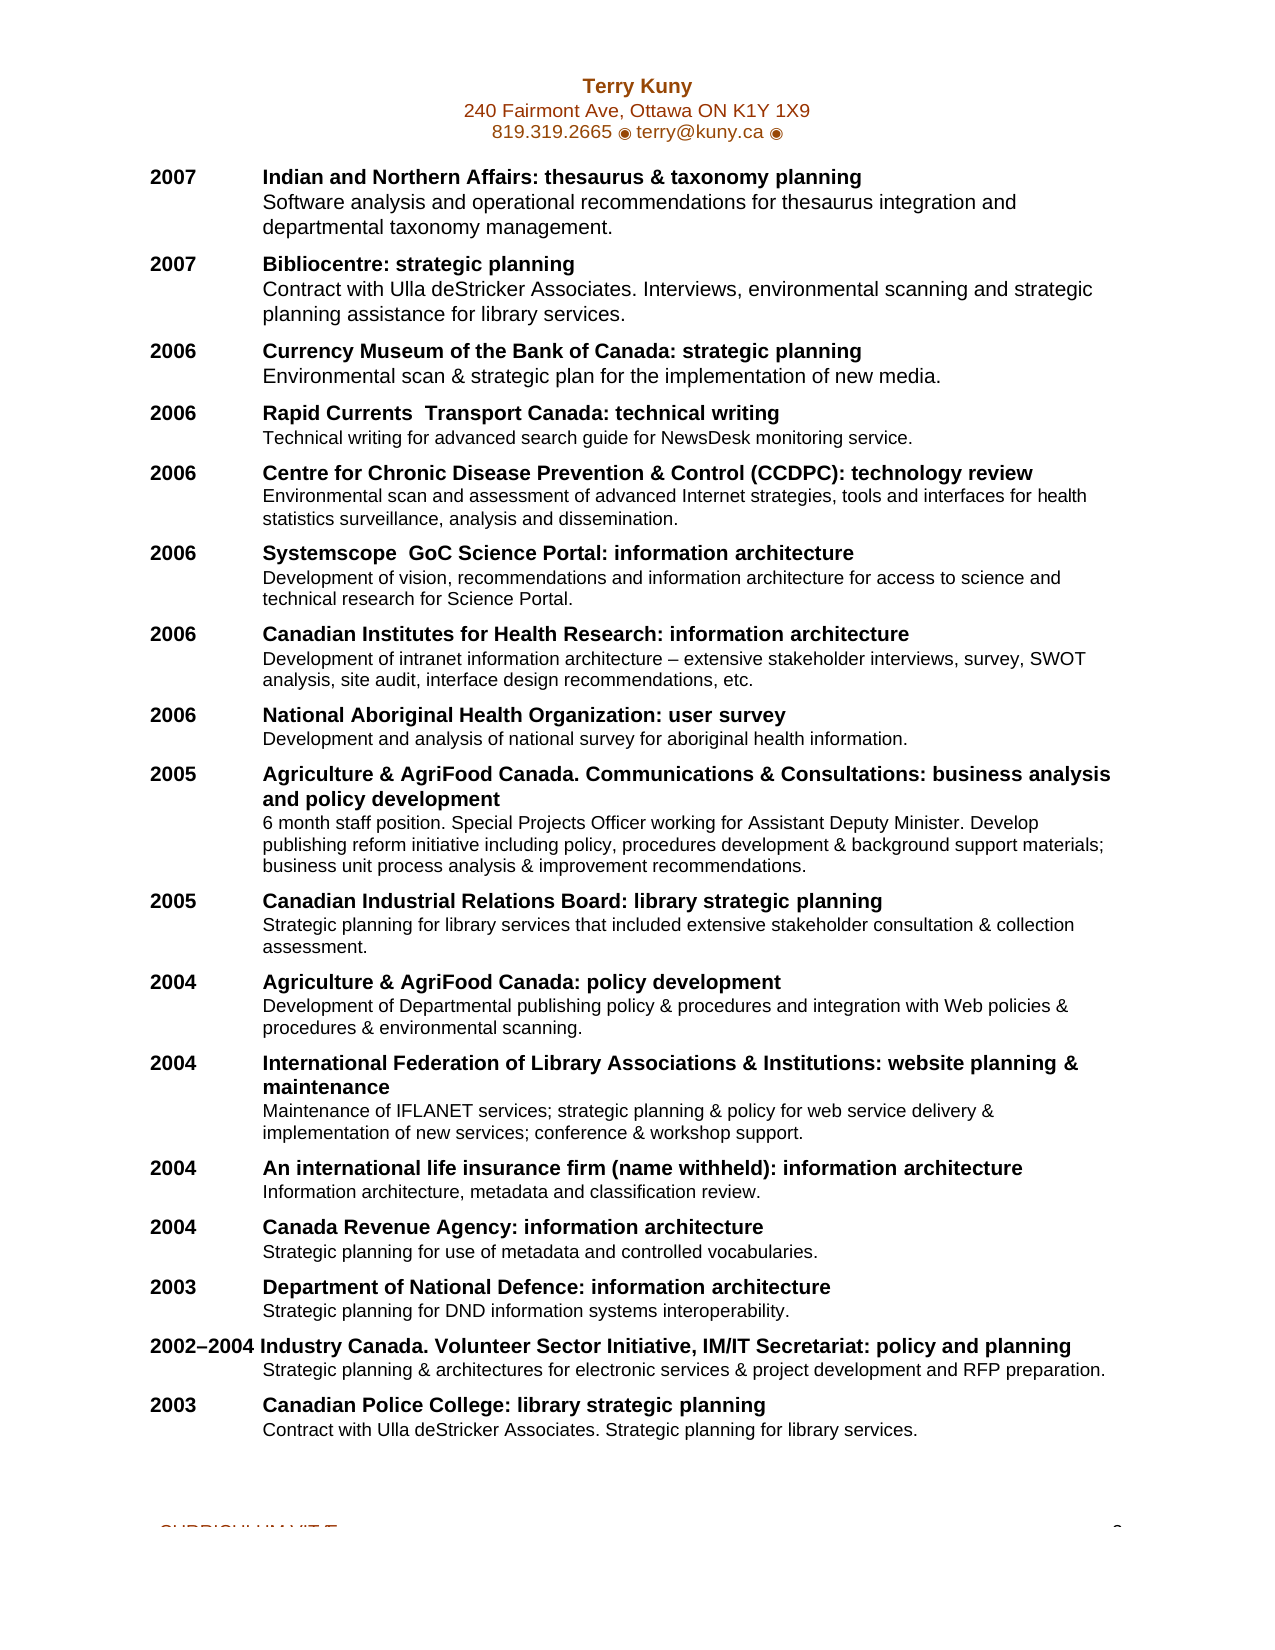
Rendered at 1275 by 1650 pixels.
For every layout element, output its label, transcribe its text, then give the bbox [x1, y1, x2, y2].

subtitle 2006 National Aboriginal Health Organization: user survey [150, 703, 1137, 727]
text 2006 Currency Museum of the Bank of Canada: strategic planning [150, 339, 1137, 363]
text Strategic planning & architectures for electronic services & project development and RFP preparation. [262, 1359, 1137, 1381]
subtitle 2003 Department of National Defence: information architecture [150, 1274, 1137, 1298]
text Software analysis and operational recommendations for thesaurus integration and departmental taxonomy management. [262, 190, 1020, 238]
subtitle 2005 Agriculture & Agri­Food Canada. Communications & Consultations: business analysis and policy development [150, 762, 1118, 811]
text Strategic planning for library services that included extensive stakeholder consultation & collection assessment. [262, 914, 1077, 957]
subtitle 2006 Systemscope ­ GoC Science Portal: information architecture [150, 541, 1137, 565]
text Environmental scan & strategic plan for the implementation of new media. [262, 364, 1137, 388]
subtitle 2004 Agriculture & Agri­Food Canada: policy development [150, 970, 1137, 994]
subtitle 2004 International Federation of Library Associations & Institutions: website planning & maintenance [150, 1051, 1079, 1099]
subtitle 2002–2004 Industry Canada. Volunteer Sector Initiative, IM/IT Secretariat: policy and planning [150, 1334, 1137, 1358]
text Contract with Ulla deStricker Associates. Interviews, environmental scanning and strategic planning assistance for library services. [262, 277, 1096, 325]
subtitle 2005 Canadian Industrial Relations Board: library strategic planning [150, 889, 1137, 913]
text Technical writing for advanced search guide for NewsDesk monitoring service. [262, 427, 1137, 448]
text 2007 Indian and Northern Affairs: thesaurus & taxonomy planning [150, 165, 1137, 189]
subtitle 2004 Canada Revenue Agency: information architecture [150, 1215, 1137, 1239]
text Contract with Ulla deStricker Associates. Strategic planning for library services. [262, 1419, 1137, 1440]
text 2006 Rapid Currents ­ Transport Canada: technical writing [150, 401, 1137, 425]
text Development of vision, recommendations and information architecture for access to science and technical research for Science Portal. [262, 566, 1063, 609]
text Development of intranet information architecture – extensive stakeholder interviews, survey, SWOT analysis, site audit, interface design recommendations, etc. [262, 647, 1137, 690]
subtitle 2003 Canadian Police College: library strategic planning [150, 1393, 1137, 1417]
text Strategic planning for use of metadata and controlled vocabularies. [262, 1241, 1137, 1262]
text Maintenance of IFLANET services; strategic planning & policy for web service delivery & implementation of new services; conference & workshop support. [262, 1100, 996, 1143]
text Development of Departmental publishing policy & procedures and integration with Web policies & procedures & environmental scanning. [262, 995, 1137, 1038]
text Development and analysis of national survey for aboriginal health information. [262, 728, 1137, 750]
subtitle 2006 Canadian Institutes for Health Research: information architecture [150, 622, 1137, 646]
subtitle 2004 An international life insurance firm (name withheld): information architecture [150, 1156, 1137, 1180]
text 2007 Bibliocentre: strategic planning [150, 252, 1137, 276]
text Strategic planning for DND information systems interoperability. [262, 1300, 1137, 1321]
text 2006 Centre for Chronic Disease Prevention & Control (CCDPC): technology review Environmental scan and assessment of advanced Internet strategies, tools and interfaces for health statistics surveillance, analysis and dissemination. [150, 461, 1088, 529]
text 6 month staff position. Special Projects Officer working for Assistant Deputy Minister. Develop publishing reform initiative including policy, procedures development & background support materials; business unit process analysis & improvement recommendations. [262, 812, 1119, 876]
text Information architecture, metadata and classification review. [262, 1181, 1137, 1203]
